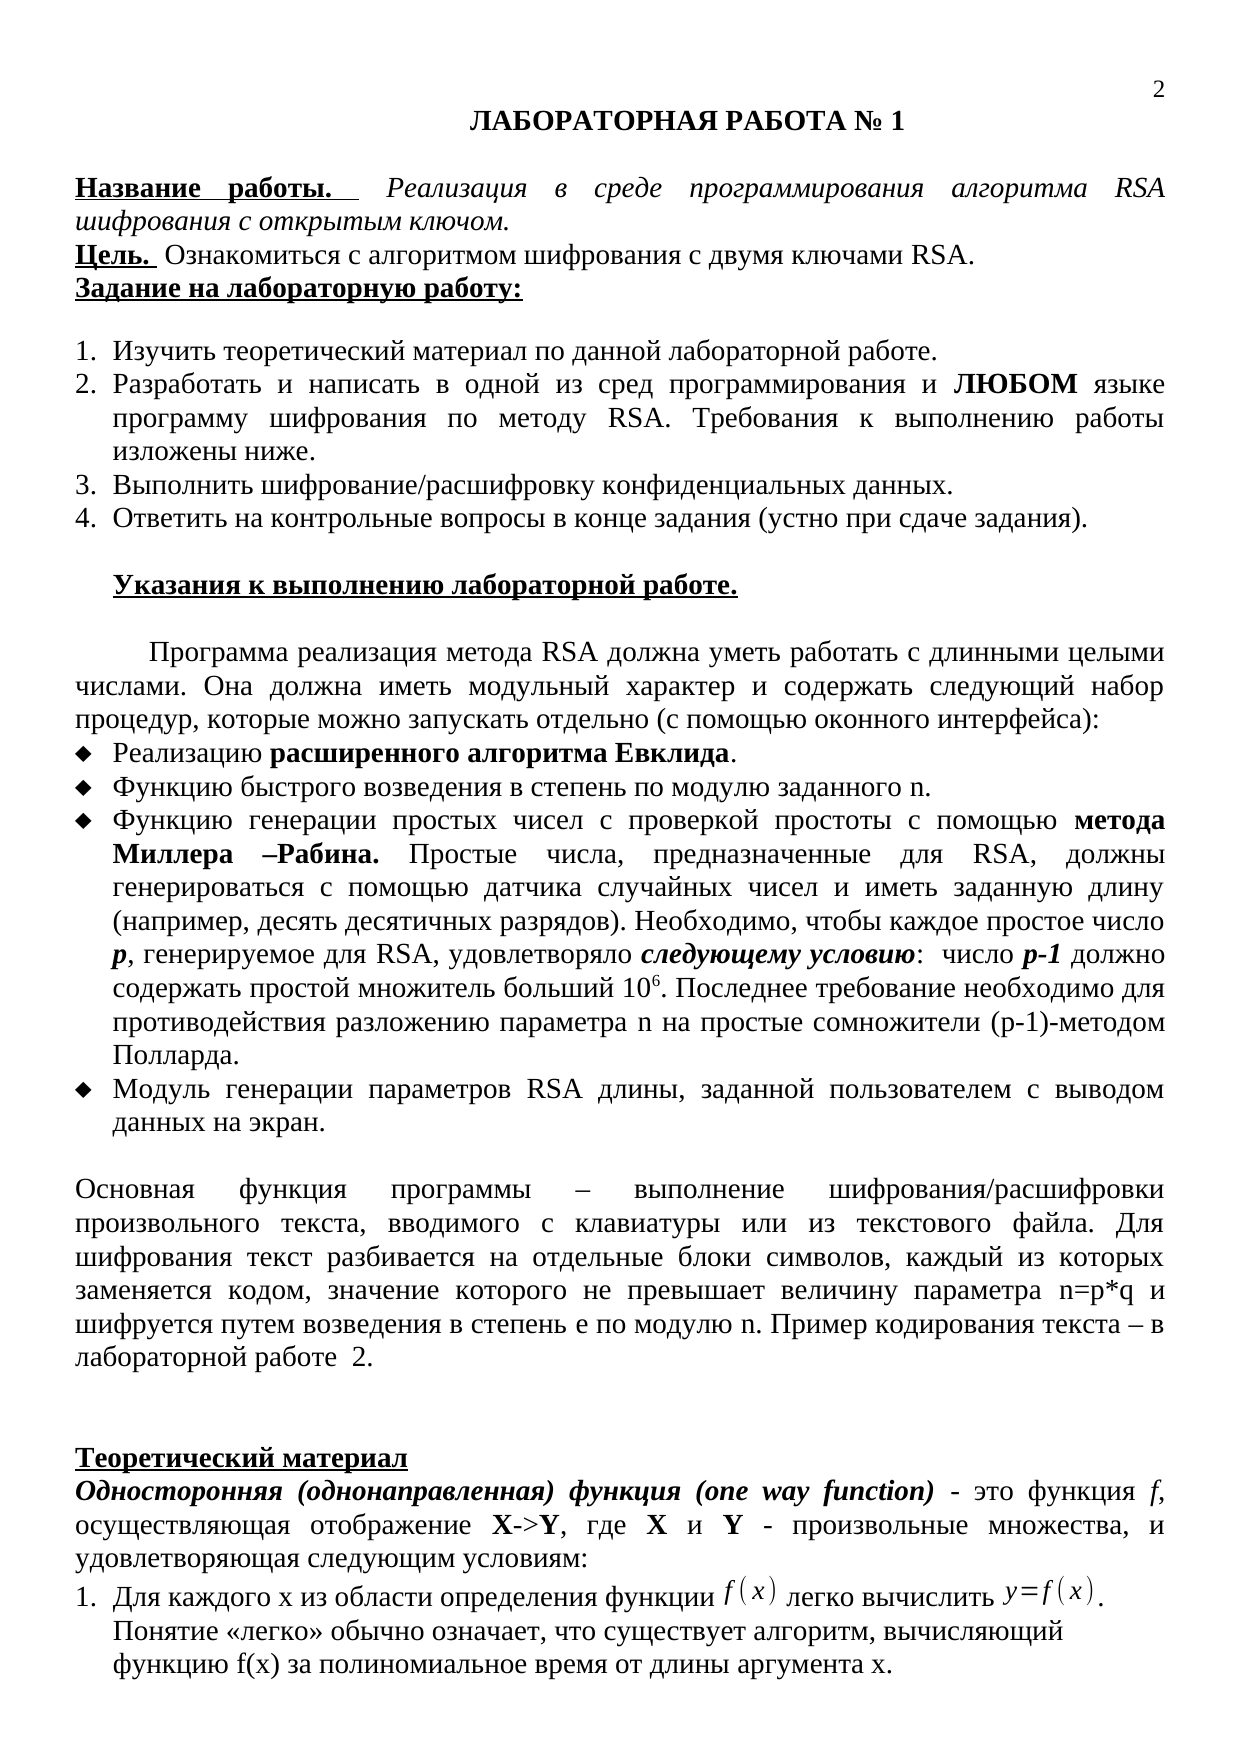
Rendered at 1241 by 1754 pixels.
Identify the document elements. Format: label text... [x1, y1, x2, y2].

subtitle Теоретический материал [75, 1440, 1165, 1473]
list Реализацию расширенного алгоритма Евклида. [75, 735, 1165, 769]
text Программа реализация метода RSA должна уметь работать с длинными целыми числами. Она должна иметь модульный характер и содержать следующий набор процедур, которые можно запускать отдельно (с помощью оконного интерфейса): [75, 634, 1165, 735]
text Цель. Ознакомиться с алгоритмом шифрования с двумя ключами RSA. [75, 237, 1165, 270]
list Изучить теоретический материал по данной лабораторной работе. [75, 333, 1165, 366]
text Односторонняя (однонаправленная) функция (one way function) - это функция f, осуществляющая отображение X->Y, где X и Y - произвольные множества, и удовлетворяющая следующим условиям: [75, 1473, 1165, 1574]
list Выполнить шифрование/расшифровку конфиденциальных данных. [75, 467, 1165, 500]
list Функцию быстрого возведения в степень по модулю заданного n. [75, 769, 1165, 802]
text Основная функция программы – выполнение шифрования/расшифровки произвольного текста, вводимого с клавиатуры или из текстового файла. Для шифрования текст разбивается на отдельные блоки символов, каждый из которых заменяется кодом, значение которого не превышает величину параметра n=p*q и шифруется путем возведения в степень e по модулю n. Пример кодирования текста – в лабораторной работе 2. [75, 1172, 1165, 1373]
text ЛАБОРАТОРНАЯ РАБОТА № 1 [149, 103, 1165, 136]
list Для каждого x из области определения функции легко вычислить . Понятие «легко» обычно означает, что существует алгоритм, вычисляющий функцию f(x) за полиномиальное время от длины аргумента x. [75, 1574, 1165, 1680]
list Модуль генерации параметров RSA длины, заданной пользователем с выводом данных на экран. [75, 1071, 1165, 1138]
list Разработать и написать в одной из сред программирования и любом языке программу шифрования по методу RSA. Требования к выполнению работы изложены ниже. [75, 366, 1165, 467]
text Указания к выполнению лабораторной работе. [75, 567, 1165, 601]
text Задание на лабораторную работу: [75, 270, 1165, 304]
list Ответить на контрольные вопросы в конце задания (устно при сдаче задания). [75, 500, 1165, 534]
list Функцию генерации простых чисел с проверкой простоты с помощью метода Миллера –Рабина. Простые числа, предназначенные для RSA, должны генерироваться с помощью датчика случайных чисел и иметь заданную длину (например, десять десятичных разрядов). Необходимо, чтобы каждое простое число p, генерируемое для RSA, удовлетворяло следующему условию: число p-1 должно содержать простой множитель больший 106. Последнее требование необходимо для противодействия разложению параметра n на простые сомножители (p-1)-методом Полларда. [75, 802, 1165, 1071]
text Название работы. Реализация в среде программирования алгоритма RSA шифрования с открытым ключом. [75, 170, 1165, 237]
